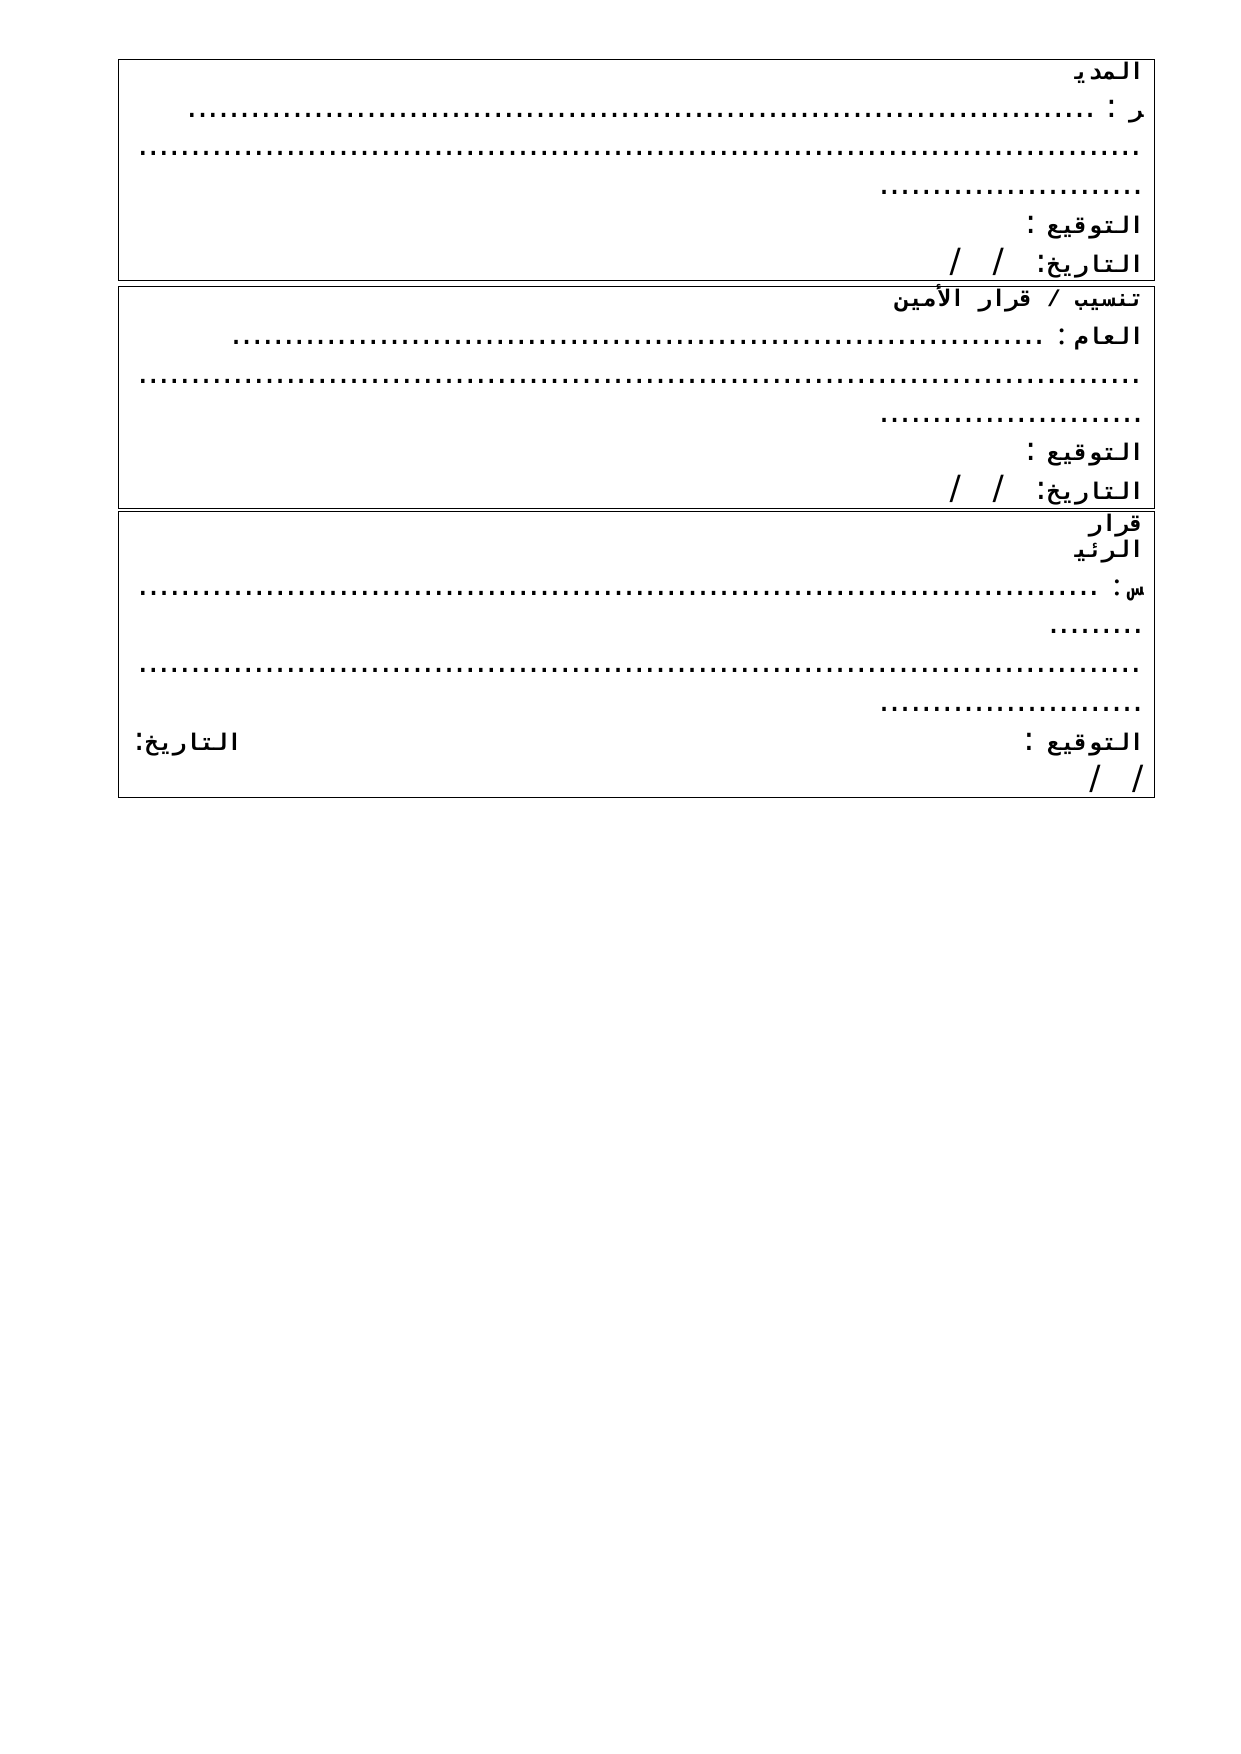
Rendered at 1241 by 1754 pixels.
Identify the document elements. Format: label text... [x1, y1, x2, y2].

table_header قرار الرئيس : .................................................................................................... ........................................................................................................................ التوقيع : التاريخ: / / [119, 512, 1154, 797]
table_header تنسيب / قرار الأمين العام : ............................................................................. ........................................................................................................................ التوقيع : التاريخ: / / [119, 287, 1154, 508]
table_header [119, 60, 1154, 280]
